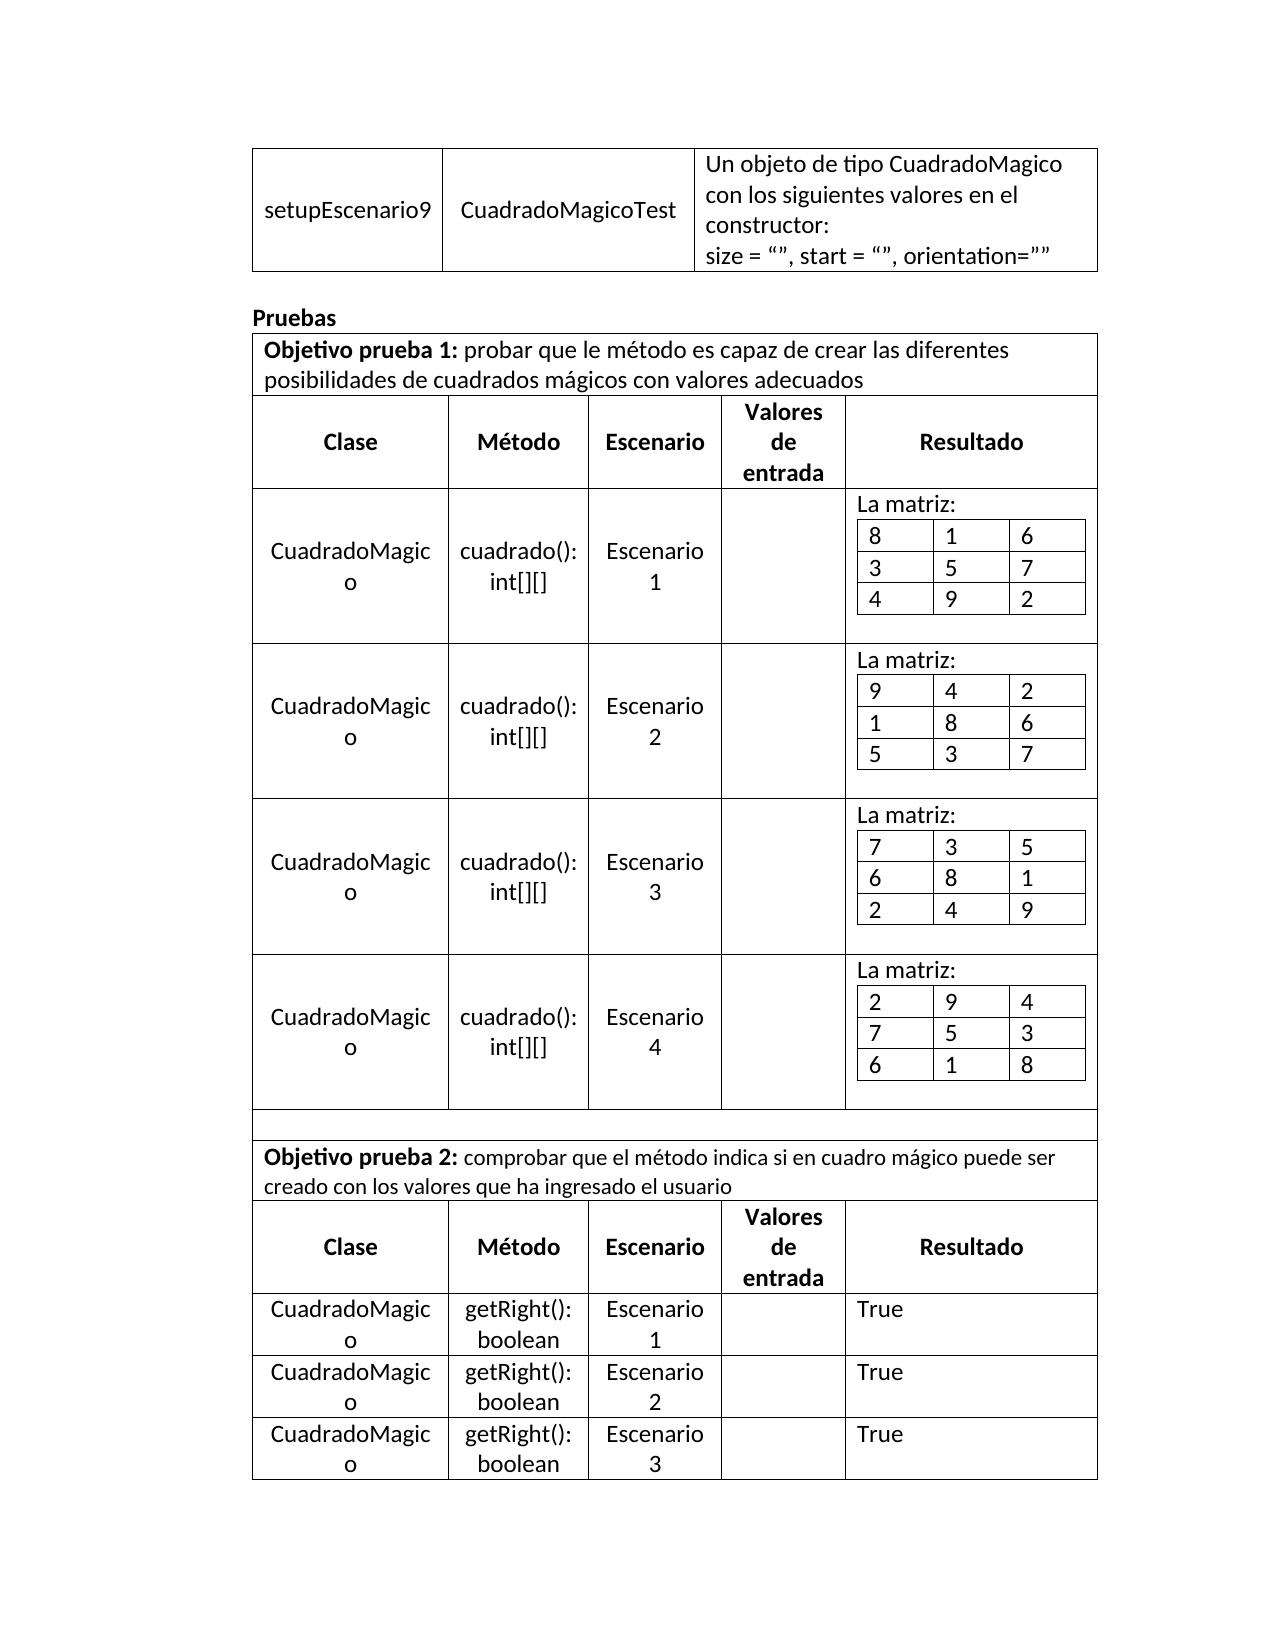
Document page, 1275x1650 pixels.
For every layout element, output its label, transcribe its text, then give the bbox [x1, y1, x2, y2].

table_cell CuadradoMagico [253, 644, 448, 798]
table_cell Escenario3 [589, 799, 721, 953]
table_cell [722, 955, 845, 1109]
table_cell [722, 1418, 845, 1479]
table_cell La matriz: [846, 799, 1097, 953]
table_cell Método [449, 1201, 588, 1292]
table_cell CuadradoMagico [253, 1418, 448, 1479]
table_cell [722, 1356, 845, 1417]
table_cell Un objeto de tipo CuadradoMagico con los siguientes valores en el constructor: size = “”, start = “”, orientation=”” [695, 149, 1097, 271]
list Pruebas [252, 302, 1098, 333]
table_cell Clase [253, 396, 448, 487]
table_cell CuadradoMagico [253, 1356, 448, 1417]
table_cell setupEscenario9 [253, 149, 442, 271]
table_cell getRight(): boolean [449, 1294, 588, 1354]
table_cell [722, 1294, 845, 1354]
table_cell CuadradoMagico [253, 955, 448, 1109]
table_cell Escenario2 [589, 1356, 721, 1417]
table_cell Resultado [846, 396, 1097, 487]
table_cell cuadrado(): int[][] [449, 644, 588, 798]
table_cell CuadradoMagico [253, 799, 448, 953]
table_cell CuadradoMagicoTest [443, 149, 694, 271]
table_cell [722, 799, 845, 953]
table_cell Método [449, 396, 588, 487]
table_cell Objetivo prueba 2: comprobar que el método indica si en cuadro mágico puede ser creado con los valores que ha ingresado el usuario [253, 1141, 1097, 1200]
table_cell [722, 489, 845, 643]
table_cell CuadradoMagico [253, 1294, 448, 1354]
table_cell cuadrado(): int[][] [449, 489, 588, 643]
table_cell La matriz: [846, 955, 1097, 1109]
table_cell Escenario4 [589, 955, 721, 1109]
table_cell Escenario [589, 396, 721, 487]
table_cell Clase [253, 1201, 448, 1292]
table_cell getRight(): boolean [449, 1356, 588, 1417]
table_cell True [846, 1418, 1097, 1479]
table_cell Valores de entrada [722, 1201, 845, 1292]
table_cell CuadradoMagico [253, 489, 448, 643]
table_cell Escenario3 [589, 1418, 721, 1479]
table_cell Valores de entrada [722, 396, 845, 487]
table_cell Escenario2 [589, 644, 721, 798]
table_cell La matriz: [846, 489, 1097, 643]
table_cell True [846, 1356, 1097, 1417]
table_cell La matriz: [846, 644, 1097, 798]
table_cell Escenario1 [589, 1294, 721, 1354]
table_header Objetivo prueba 1: probar que le método es capaz de crear las diferentes posibilidades de cuadrados mágicos con valores adecuados [253, 334, 1097, 395]
table_cell [253, 1110, 1097, 1140]
table_cell Resultado [846, 1201, 1097, 1292]
table_cell True [846, 1294, 1097, 1354]
table_cell [722, 644, 845, 798]
table_cell Escenario1 [589, 489, 721, 643]
table_cell cuadrado(): int[][] [449, 955, 588, 1109]
table_cell cuadrado(): int[][] [449, 799, 588, 953]
table_cell getRight(): boolean [449, 1418, 588, 1479]
table_cell Escenario [589, 1201, 721, 1292]
